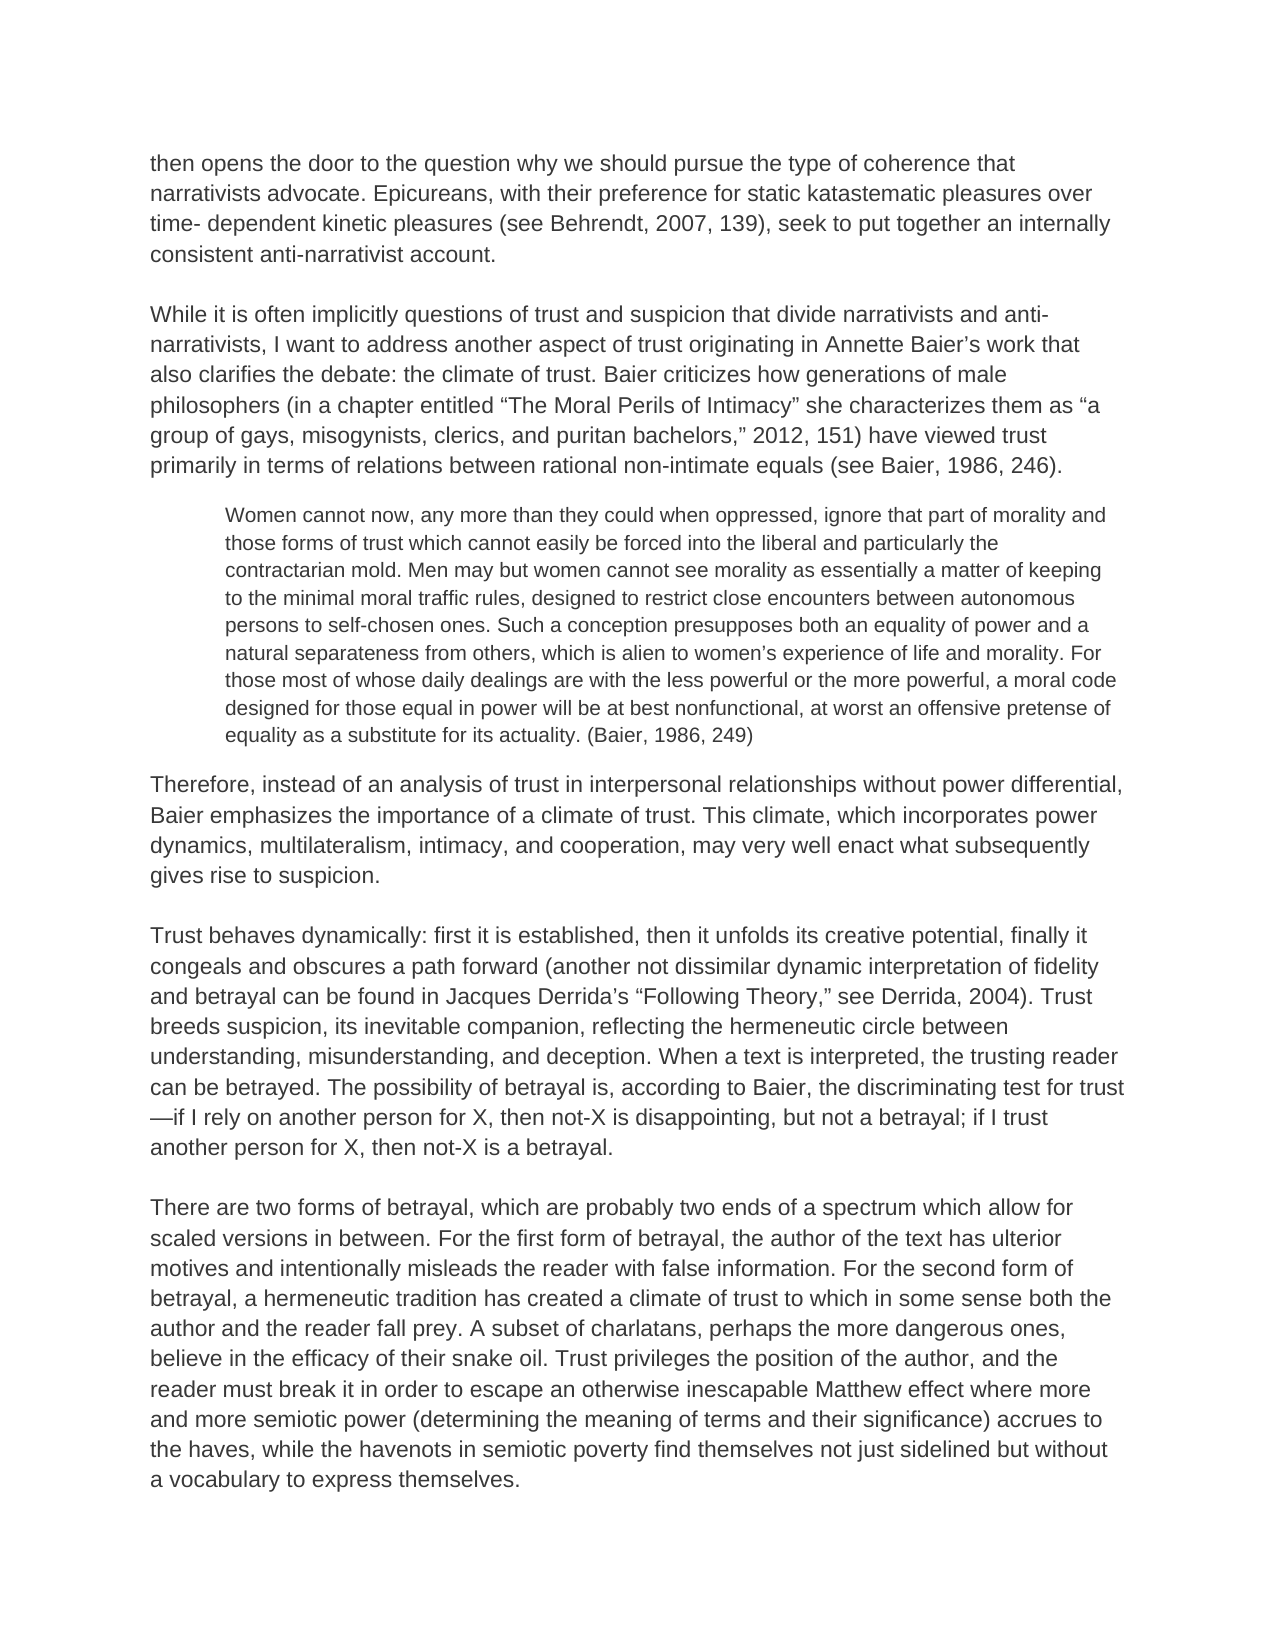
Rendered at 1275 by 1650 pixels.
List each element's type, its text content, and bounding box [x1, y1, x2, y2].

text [150, 771, 1125, 1493]
text Women cannot now, any more than they could when oppressed, ignore that part of morality and those forms of trust which cannot easily be forced into the liberal and particularly the contractarian mold. Men may but women cannot see morality as essentially a matter of keeping to the minimal moral traffic rules, designed to restrict close encounters between autonomous persons to self-chosen ones. Such a conception presupposes both an equality of power and a natural separateness from others, which is alien to women’s experience of life and morality. For those most of whose daily dealings are with the less powerful or the more powerful, a moral code designed for those equal in power will be at best nonfunctional, at worst an offensive pretense of equality as a substitute for its actuality. (Baier, 1986, 249) [225, 503, 1125, 747]
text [150, 150, 1125, 478]
